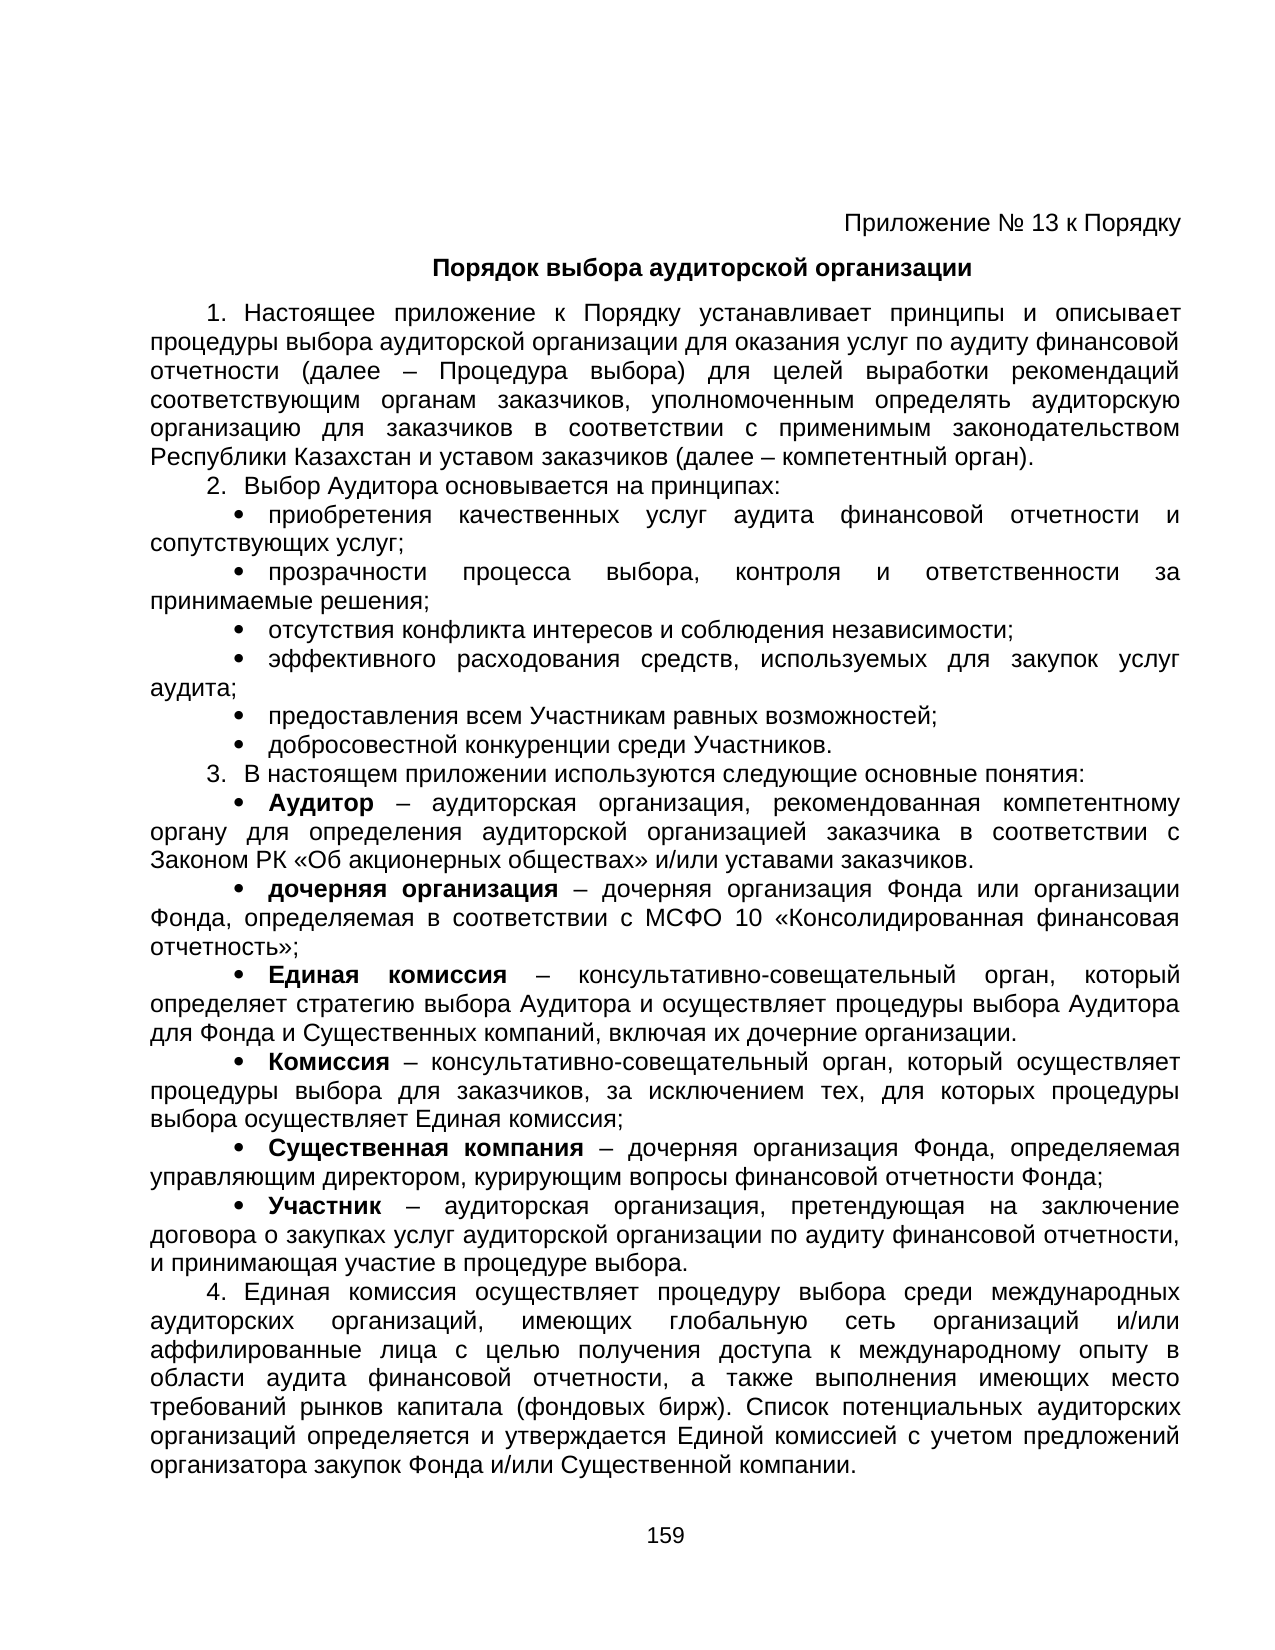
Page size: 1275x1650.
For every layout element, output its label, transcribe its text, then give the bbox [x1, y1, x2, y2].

text Порядок выбора аудиторской организации [150, 253, 1181, 282]
list Единая комиссия осуществляет процедуру выбора среди международных аудиторских организаций, имеющих глобальную сеть организаций и/или аффилированные лица с целью получения доступа к международному опыту в области аудита финансовой отчетности, а также выполнения имеющих место требований рынков капитала (фондовых бирж). Список потенциальных аудиторских организаций определяется и утверждается Единой комиссией с учетом предложений организатора закупок Фонда и/или Существенной компании. [150, 1277, 1181, 1478]
list Единая комиссия – консультативно-совещательный орган, который определяет стратегию выбора Аудитора и осуществляет процедуры выбора Аудитора для Фонда и Существенных компаний, включая их дочерние организации. [150, 960, 1181, 1047]
list добросовестной конкуренции среди Участников. [150, 730, 1181, 759]
list Участник – аудиторская организация, претендующая на заключение договора о закупках услуг аудиторской организации по аудиту финансовой отчетности, и принимающая участие в процедуре выбора. [150, 1191, 1181, 1277]
list отсутствия конфликта интересов и соблюдения независимости; [150, 615, 1181, 644]
list Настоящее приложение к Порядку устанавливает принципы и описывает процедуры выбора аудиторской организации для оказания услуг по аудиту финансовой отчетности (далее – Процедура выбора) для целей выработки рекомендаций соответствующим органам заказчиков, уполномоченным определять аудиторскую организацию для заказчиков в соответствии с применимым законодательством Республики Казахстан и уставом заказчиков (далее – компетентный орган). [150, 298, 1181, 471]
list Комиссия – консультативно-совещательный орган, который осуществляет процедуры выбора для заказчиков, за исключением тех, для которых процедуры выбора осуществляет Единая комиссия; [150, 1047, 1181, 1133]
text Приложение № 13 к Порядку [150, 207, 1181, 236]
list Выбор Аудитора основывается на принципах: [150, 471, 1181, 499]
list Аудитор – аудиторская организация, рекомендованная компетентному органу для определения аудиторской организацией заказчика в соответствии с Законом РК «Об акционерных обществах» и/или уставами заказчиков. [150, 788, 1181, 874]
list предоставления всем Участникам равных возможностей; [150, 701, 1181, 730]
list приобретения качественных услуг аудита финансовой отчетности и сопутствующих услуг; [150, 499, 1181, 557]
list эффективного расходования средств, используемых для закупок услуг аудита; [150, 644, 1181, 701]
list В настоящем приложении используются следующие основные понятия: [150, 759, 1181, 788]
list дочерняя организация – дочерняя организация Фонда или организации Фонда, определяемая в соответствии с МСФО 10 «Консолидированная финансовая отчетность»; [150, 874, 1181, 960]
list прозрачности процесса выбора, контроля и ответственности за принимаемые решения; [150, 557, 1181, 615]
list Существенная компания – дочерняя организация Фонда, определяемая управляющим директором, курирующим вопросы финансовой отчетности Фонда; [150, 1133, 1181, 1191]
